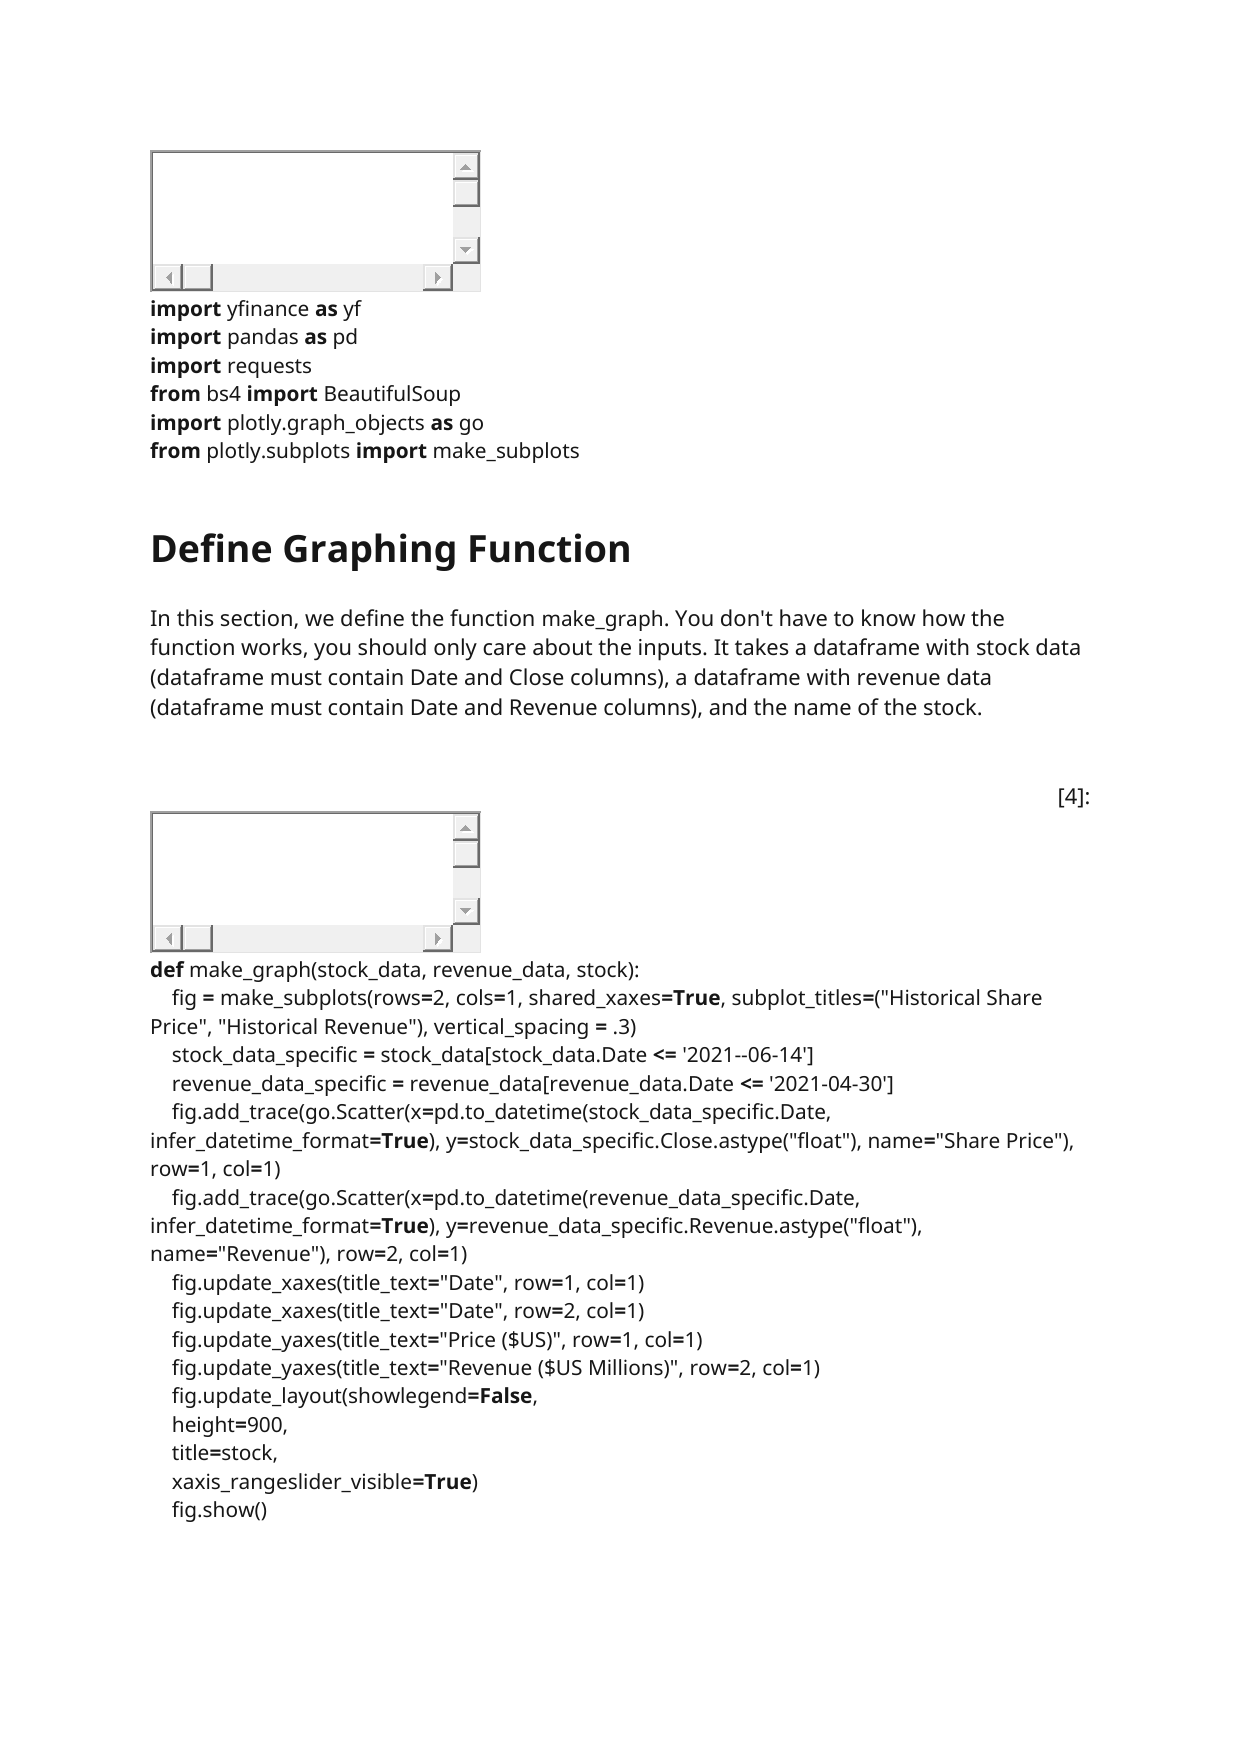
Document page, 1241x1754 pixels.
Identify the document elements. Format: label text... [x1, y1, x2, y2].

text fig.add_trace(go.Scatter(x=pd.to_datetime(stock_data_specific.Date, infer_datetime_format=True), y=stock_data_specific.Close.astype("float"), name="Share Price"), row=1, col=1) [150, 1097, 1090, 1183]
text stock_data_specific = stock_data[stock_data.Date <= '2021--06-14'] [150, 1040, 1090, 1069]
text from bs4 import BeautifulSoup [150, 379, 1090, 408]
text revenue_data_specific = revenue_data[revenue_data.Date <= '2021-04-30'] [150, 1069, 1090, 1097]
text In this section, we define the function make_graph. You don't have to know how the function works, you should only care about the inputs. It takes a dataframe with stock data (dataframe must contain Date and Close columns), a dataframe with revenue data (dataframe must contain Date and Revenue columns), and the name of the stock. [150, 602, 1090, 722]
text height=900, [150, 1410, 1090, 1438]
text fig.update_layout(showlegend=False, [150, 1382, 1090, 1410]
text import pandas as pd [150, 322, 1090, 351]
text fig.show() [150, 1495, 1090, 1524]
text fig.update_xaxes(title_text="Date", row=1, col=1) [150, 1268, 1090, 1296]
text from plotly.subplots import make_subplots [150, 436, 1090, 465]
text import yfinance as yf [150, 294, 1090, 322]
text xaxis_rangeslider_visible=True) [150, 1467, 1090, 1495]
text import requests [150, 351, 1090, 379]
text Define Graphing Function [150, 522, 1090, 573]
text fig.update_xaxes(title_text="Date", row=2, col=1) [150, 1296, 1090, 1325]
text fig = make_subplots(rows=2, cols=1, shared_xaxes=True, subplot_titles=("Historical Share Price", "Historical Revenue"), vertical_spacing = .3) [150, 983, 1090, 1040]
text [4]: [150, 781, 1090, 811]
text def make_graph(stock_data, revenue_data, stock): [150, 955, 1090, 983]
text title=stock, [150, 1438, 1090, 1467]
text fig.update_yaxes(title_text="Price ($US)", row=1, col=1) [150, 1325, 1090, 1353]
text fig.update_yaxes(title_text="Revenue ($US Millions)", row=2, col=1) [150, 1353, 1090, 1382]
text fig.add_trace(go.Scatter(x=pd.to_datetime(revenue_data_specific.Date, infer_datetime_format=True), y=revenue_data_specific.Revenue.astype("float"), name="Revenue"), row=2, col=1) [150, 1183, 1090, 1268]
text import plotly.graph_objects as go [150, 408, 1090, 436]
